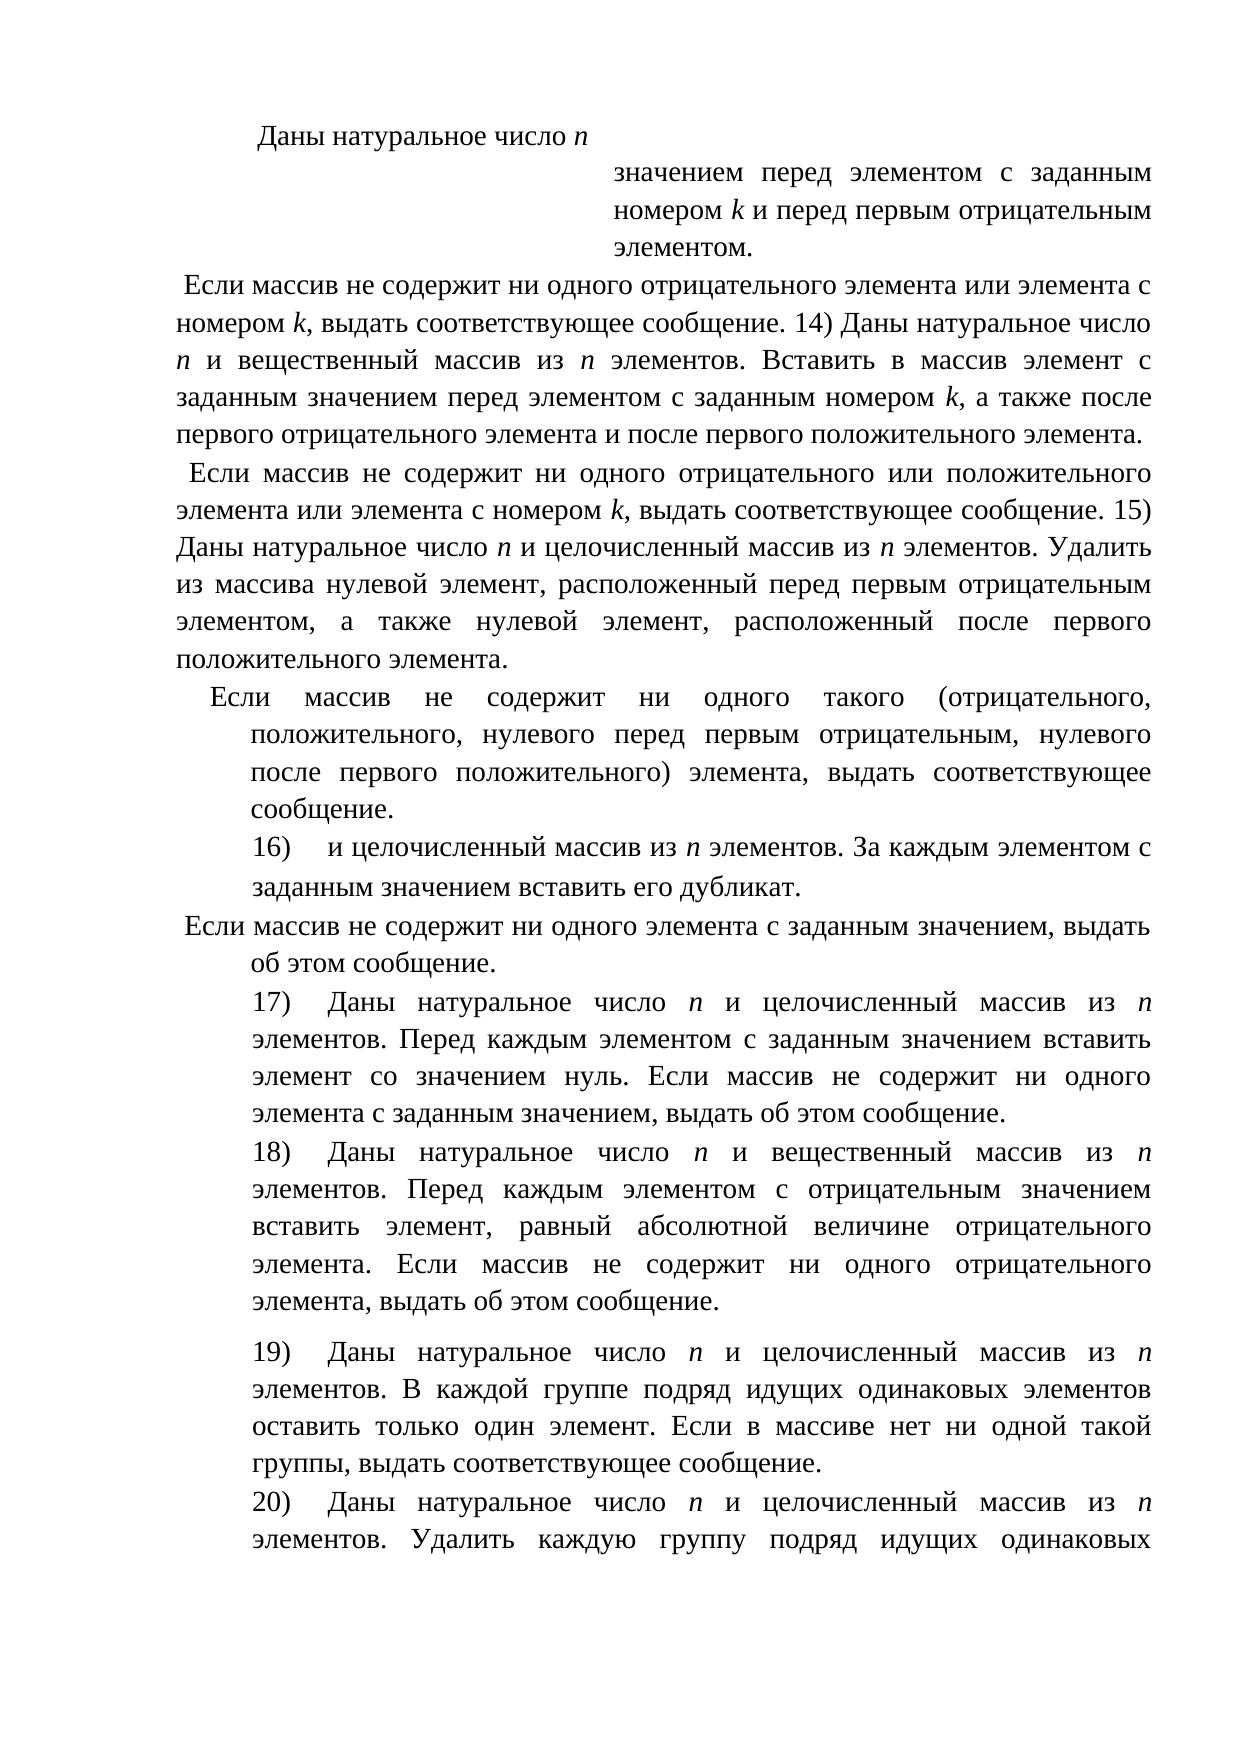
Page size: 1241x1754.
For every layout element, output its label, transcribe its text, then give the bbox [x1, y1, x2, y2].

text Если массив не содержит ни одного элемента с заданным значением, выдать об этом сообщение. [176, 908, 1152, 979]
list Даны натуральное число n и целочисленный массив из n элементов. Перед каждым элементом с заданным значением вставить элемент со значением нуль. Если массив не содержит ни одного элемента с заданным значением, выдать об этом сообщение. [252, 984, 1152, 1129]
list Даны натуральное число n и целочисленный массив из n элементов. В каждой группе подряд идущих одинаковых элементов оставить только один элемент. Если в массиве нет ни одной такой группы, выдать соответствующее сообщение. [252, 1334, 1152, 1479]
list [177, 154, 1152, 262]
text Если массив не содержит ни одного отрицательного элемента или элемента с номером k, выдать соответствующее сообщение. 14) Даны натуральное число n и вещественный массив из n элементов. Вставить в массив элемент с заданным значением перед элементом с заданным номером k, а также после первого отрицательного элемента и после первого положительного элемента. [176, 267, 1152, 450]
text Если массив не содержит ни одного отрицательного или положительного элемента или элемента с номером k, выдать соответствующее сообщение. 15) Даны натуральное число n и целочисленный массив из n элементов. Удалить из массива нулевой элемент, расположенный перед первым отрицательным элементом, а также нулевой элемент, расположенный после первого положительного элемента. [176, 455, 1152, 674]
list Даны натуральное число n и вещественный массив из n элементов. Перед каждым элементом с отрицательным значением вставить элемент, равный абсолютной величине отрицательного элемента. Если массив не содержит ни одного отрицательного элемента, выдать об этом сообщение. [252, 1134, 1152, 1316]
list и целочисленный массив из n элементов. За каждым элементом с заданным значением вставить его дубликат. [252, 829, 1152, 902]
text Если массив не содержит ни одного такого (отрицательного, положительного, нулевого перед первым отрицательным, нулевого после первого положительного) элемента, выдать соответствующее сообщение. [176, 679, 1152, 824]
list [252, 1484, 1152, 1555]
